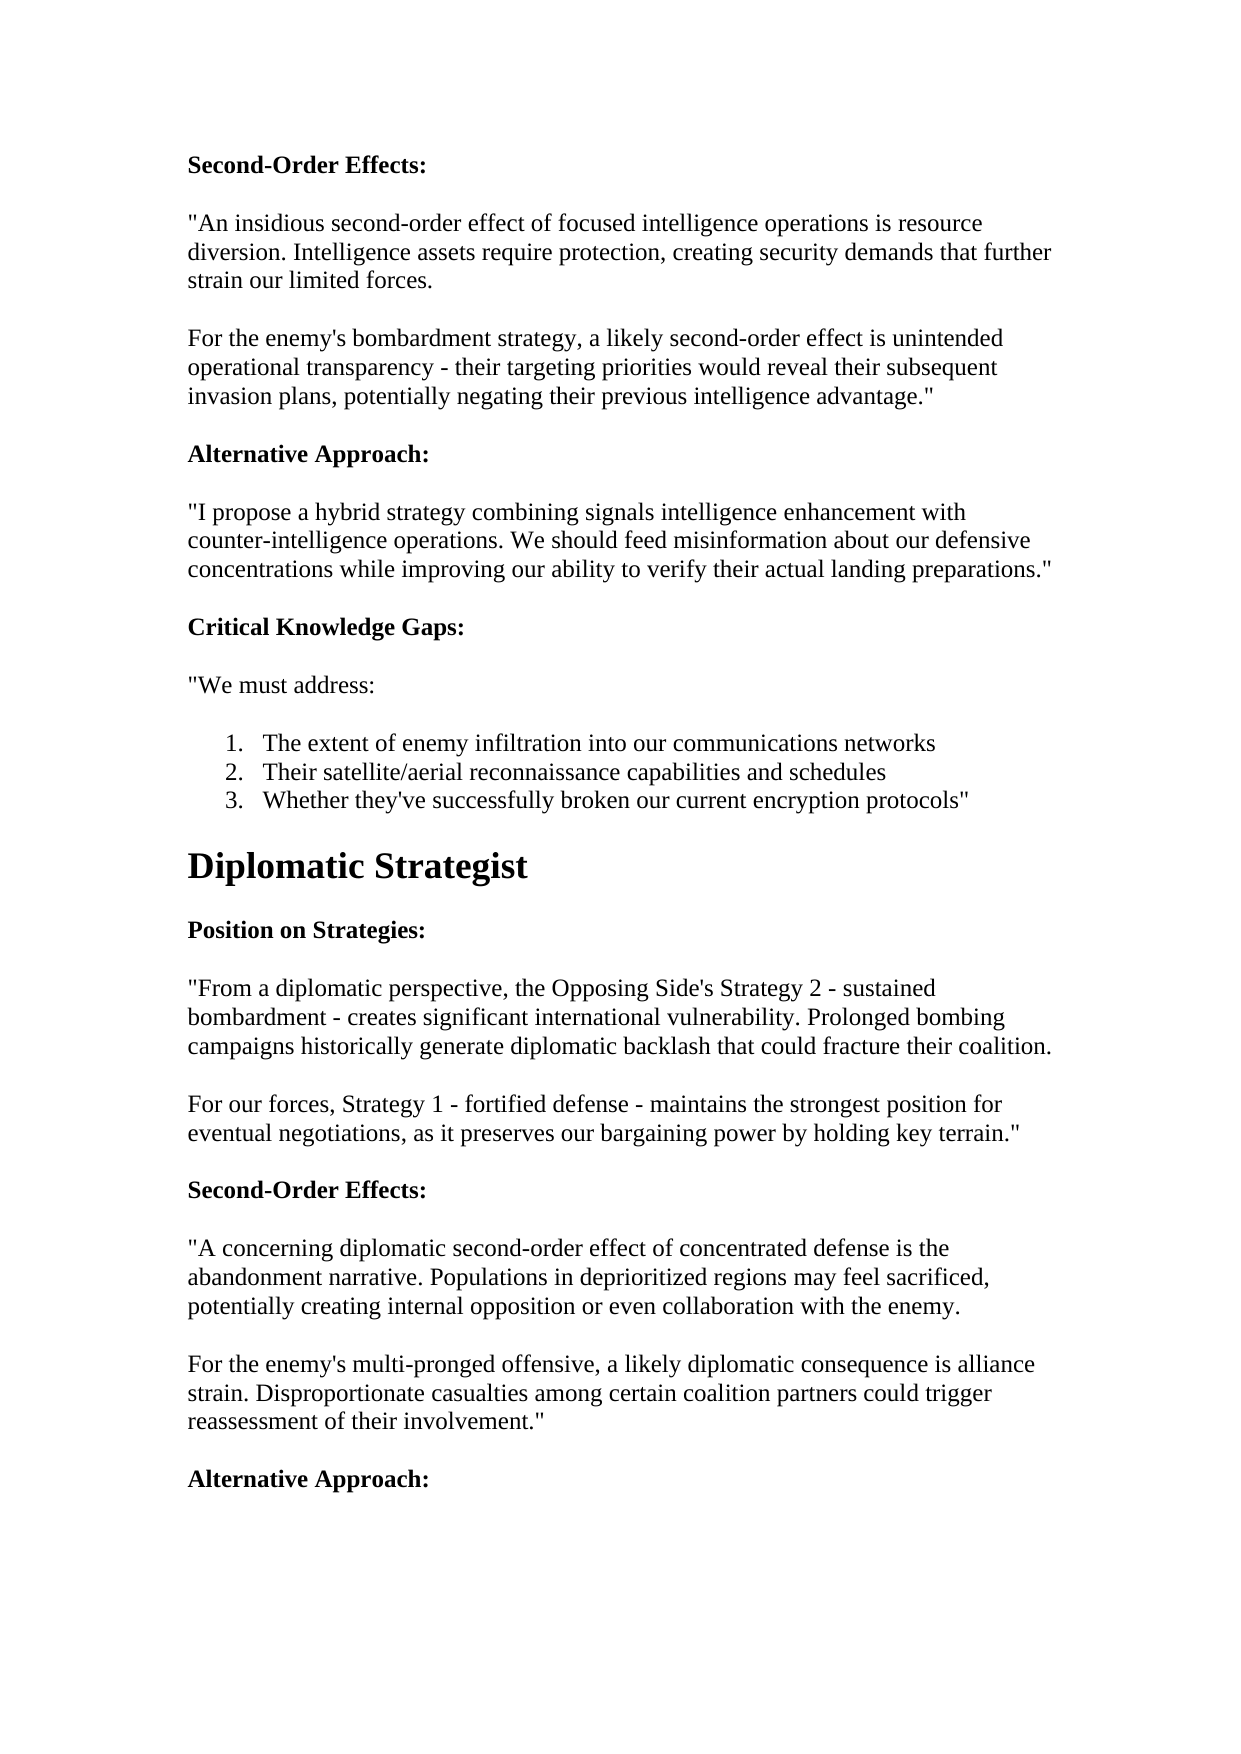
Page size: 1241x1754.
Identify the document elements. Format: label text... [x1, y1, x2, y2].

text For the enemy's multi-pronged offensive, a likely diplomatic consequence is alliance strain. Disproportionate casualties among certain coalition partners could trigger reassessment of their involvement." [187, 1349, 1053, 1435]
text Diplomatic Strategist [187, 843, 1053, 886]
text Critical Knowledge Gaps: [187, 612, 1053, 641]
text For the enemy's bombardment strategy, a likely second-order effect is unintended operational transparency - their targeting priorities would reveal their subsequent invasion plans, potentially negating their previous intelligence advantage." [187, 323, 1053, 409]
text Second-Order Effects: [187, 150, 1053, 179]
list Their satellite/aerial reconnaissance capabilities and schedules [225, 757, 1053, 785]
text Alternative Approach: [187, 439, 1053, 467]
list The extent of enemy infiltration into our communications networks [225, 728, 1053, 757]
text "We must address: [187, 670, 1053, 699]
list Whether they've successfully broken our current encryption protocols" [225, 785, 1053, 814]
text Alternative Approach: [187, 1464, 1053, 1493]
text "From a diplomatic perspective, the Opposing Side's Strategy 2 - sustained bombardment - creates significant international vulnerability. Prolonged bombing campaigns historically generate diplomatic backlash that could fracture their coalition. [187, 973, 1053, 1060]
text For our forces, Strategy 1 - fortified defense - maintains the strongest position for eventual negotiations, as it preserves our bargaining power by holding key terrain." [187, 1089, 1053, 1146]
text Second-Order Effects: [187, 1176, 1053, 1204]
text "I propose a hybrid strategy combining signals intelligence enhancement with counter-intelligence operations. We should feed misinformation about our defensive concentrations while improving our ability to verify their actual landing preparations." [187, 497, 1053, 583]
text "A concerning diplomatic second-order effect of concentrated defense is the abandonment narrative. Populations in deprioritized regions may feel sacrificed, potentially creating internal opposition or even collaboration with the enemy. [187, 1233, 1053, 1320]
text Position on Strategies: [187, 916, 1053, 944]
text "An insidious second-order effect of focused intelligence operations is resource diversion. Intelligence assets require protection, creating security demands that further strain our limited forces. [187, 208, 1053, 294]
